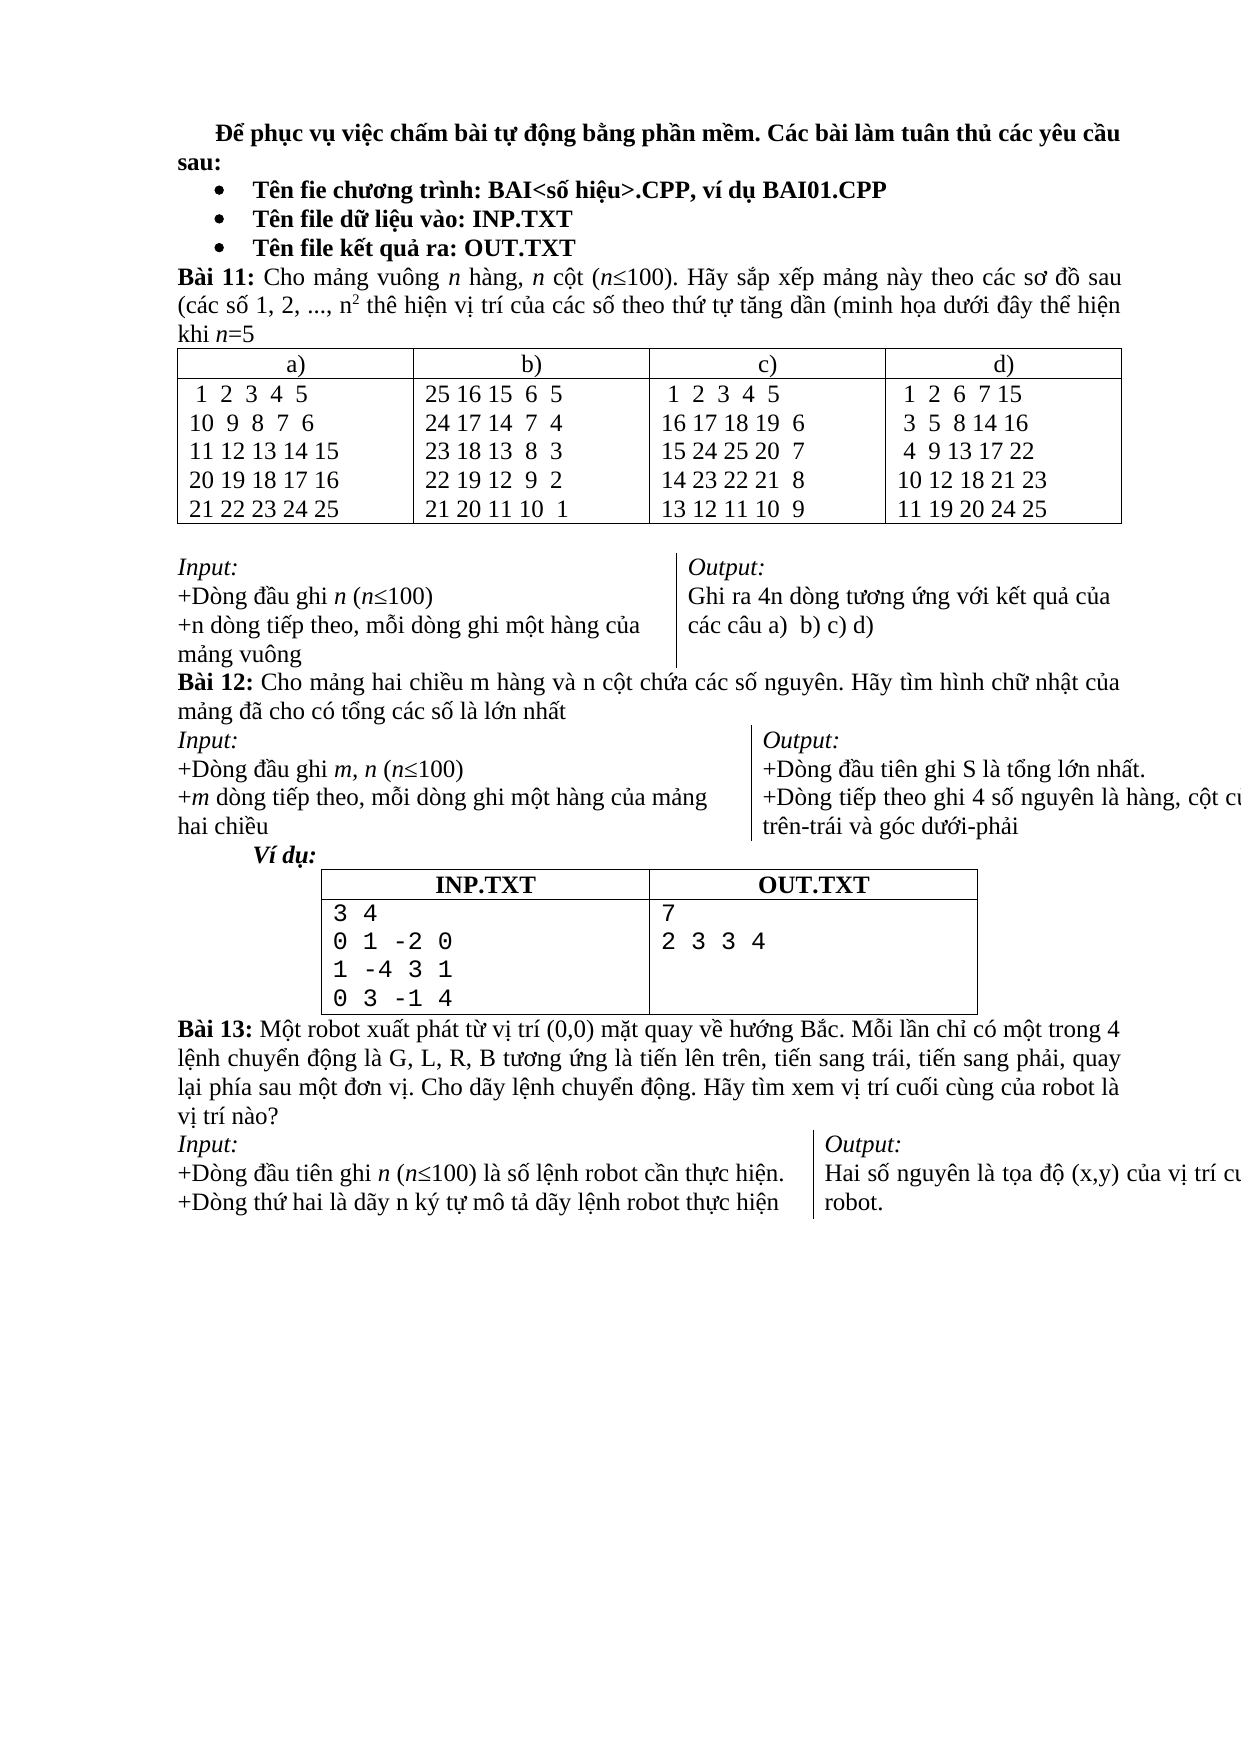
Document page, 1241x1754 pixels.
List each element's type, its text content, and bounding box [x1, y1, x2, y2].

table_header Output: Hai số nguyên là tọa độ (x,y) của vị trí cuối cùng của robot. [814, 1130, 1240, 1219]
table_header OUT.TXT [650, 870, 977, 899]
list Tên file dữ liệu vào: INP.TXT [215, 204, 1122, 233]
table_header a) [178, 349, 413, 378]
table_header c) [650, 349, 885, 378]
text Bài 12: Cho mảng hai chiều m hàng và n cột chứa các số nguyên. Hãy tìm hình chữ nhật của mảng đã cho có tổng các số là lớn nhất [177, 667, 1122, 725]
table_header Output: Ghi ra 4n dòng tương ứng với kết quả của các câu a) b) c) d) [677, 553, 1122, 667]
table_header Input: +Dòng đầu tiên ghi n (n≤100) là số lệnh robot cần thực hiện. +Dòng thứ hai là dãy n ký tự mô tả dãy lệnh robot thực hiện [166, 1130, 813, 1219]
table_header Output: +Dòng đầu tiên ghi S là tổng lớn nhất. +Dòng tiếp theo ghi 4 số nguyên là hàng, cột của đỉnh góc trên-trái và góc dưới-phải [752, 725, 1240, 841]
list Tên file kết quả ra: OUT.TXT [215, 233, 1122, 262]
table_cell 7 2 3 3 4 [650, 900, 977, 1013]
table_header b) [414, 349, 649, 378]
table_cell 3 4 0 1 -2 0 1 -4 3 1 0 3 -1 4 [322, 900, 649, 1013]
text Bài 11: Cho mảng vuông n hàng, n cột (n≤100). Hãy sắp xếp mảng này theo các sơ đồ sau (các số 1, 2, ..., n2 thê hiện vị trí của các số theo thứ tự tăng dần (minh họa dưới đây thể hiện khi n=5 [177, 262, 1122, 348]
text Bài 13: Một robot xuất phát từ vị trí (0,0) mặt quay về hướng Bắc. Mỗi lần chỉ có một trong 4 lệnh chuyển động là G, L, R, B tương ứng là tiến lên trên, tiến sang trái, tiến sang phải, quay lại phía sau một đơn vị. Cho dãy lệnh chuyển động. Hãy tìm xem vị trí cuối cùng của robot là vị trí nào? [177, 1014, 1122, 1129]
text Ví dụ: [177, 841, 1122, 869]
text Để phục vụ việc chấm bài tự động bằng phần mềm. Các bài làm tuân thủ các yêu cầu sau: [177, 118, 1122, 176]
table_cell 1 2 6 7 15 3 5 8 14 16 4 9 13 17 22 10 12 18 21 23 11 19 20 24 25 [886, 379, 1121, 523]
table_cell 25 16 15 6 5 24 17 14 7 4 23 18 13 8 3 22 19 12 9 2 21 20 11 10 1 [414, 379, 649, 523]
table_cell 1 2 3 4 5 10 9 8 7 6 11 12 13 14 15 20 19 18 17 16 21 22 23 24 25 [178, 379, 413, 523]
table_header d) [886, 349, 1121, 378]
table_cell 1 2 3 4 5 16 17 18 19 6 15 24 25 20 7 14 23 22 21 8 13 12 11 10 9 [650, 379, 885, 523]
table_header INP.TXT [322, 870, 649, 899]
list Tên fie chương trình: BAI<số hiệu>.CPP, ví dụ BAI01.CPP [215, 176, 1122, 204]
table_header Input: +Dòng đầu ghi n (n≤100) +n dòng tiếp theo, mỗi dòng ghi một hàng của mảng vuông [166, 553, 676, 667]
table_header Input: +Dòng đầu ghi m, n (n≤100) +m dòng tiếp theo, mỗi dòng ghi một hàng của mảng hai chiều [166, 725, 751, 841]
